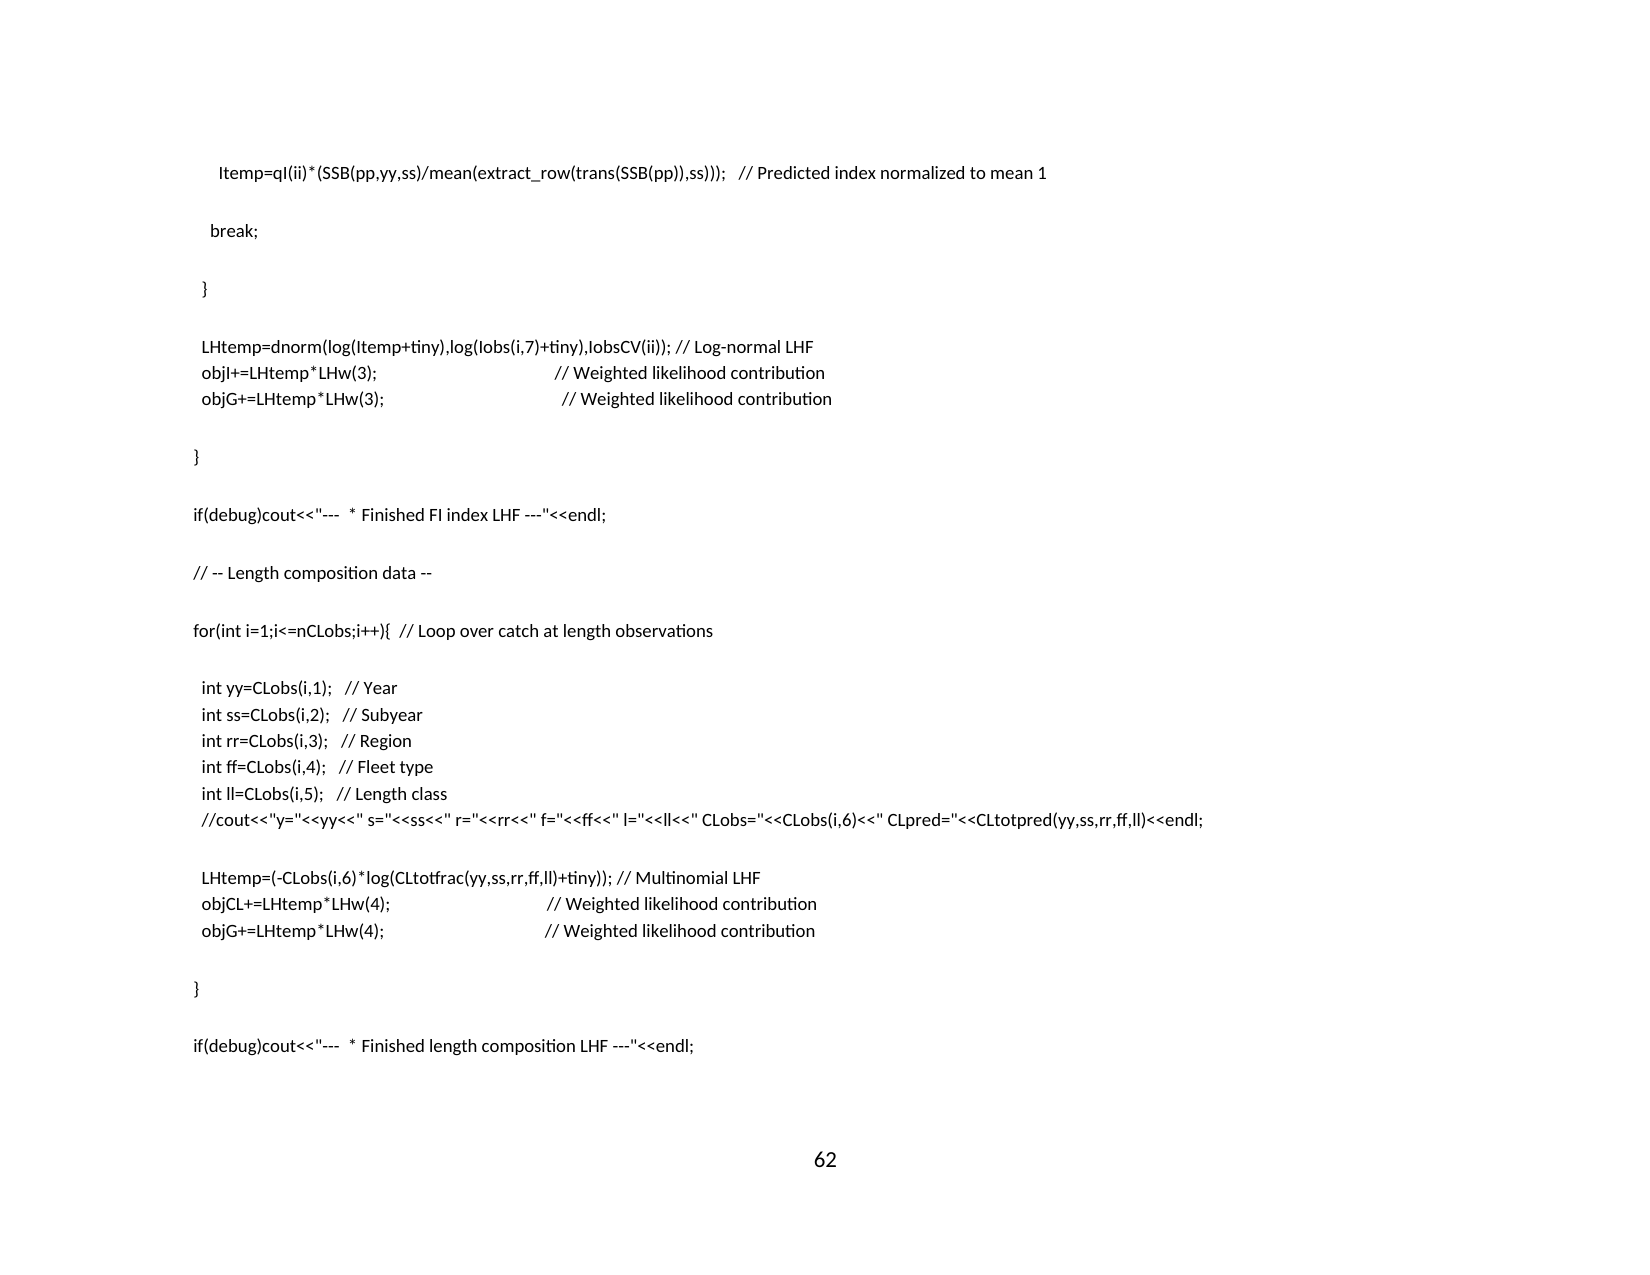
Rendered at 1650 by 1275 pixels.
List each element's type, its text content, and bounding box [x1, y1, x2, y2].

text Itemp=qI(ii)*(SSB(pp,yy,ss)/mean(extract_row(trans(SSB(pp)),ss))); // Predicted index normalized to mean 1 [118, 161, 1532, 184]
text if(debug)cout<<"--- * Finished FI index LHF ---"<<endl; [118, 503, 1532, 526]
text int rr=CLobs(i,3); // Region [118, 729, 1532, 752]
text for(int i=1;i<=nCLobs;i++){ // Loop over catch at length observations [118, 619, 1532, 642]
text int ff=CLobs(i,4); // Fleet type [118, 756, 1532, 778]
text objCL+=LHtemp*LHw(4); // Weighted likelihood contribution [118, 892, 1532, 915]
text if(debug)cout<<"--- * Finished length composition LHF ---"<<endl; [118, 1034, 1532, 1057]
text } [118, 277, 1532, 300]
text objG+=LHtemp*LHw(4); // Weighted likelihood contribution [118, 919, 1532, 942]
text int ll=CLobs(i,5); // Length class [118, 782, 1532, 805]
text //cout<<"y="<<yy<<" s="<<ss<<" r="<<rr<<" f="<<ff<<" l="<<ll<<" CLobs="<<CLobs(i,6)<<" CLpred="<<CLtotpred(yy,ss,rr,ff,ll)<<endl; [118, 808, 1532, 831]
text LHtemp=dnorm(log(Itemp+tiny),log(Iobs(i,7)+tiny),IobsCV(ii)); // Log-normal LHF [118, 335, 1532, 358]
text // -- Length composition data -- [118, 561, 1532, 584]
text objI+=LHtemp*LHw(3); // Weighted likelihood contribution [118, 361, 1532, 384]
text int yy=CLobs(i,1); // Year [118, 677, 1532, 699]
text break; [118, 219, 1532, 242]
text objG+=LHtemp*LHw(3); // Weighted likelihood contribution [118, 387, 1532, 410]
text } [118, 977, 1532, 999]
text int ss=CLobs(i,2); // Subyear [118, 703, 1532, 726]
text LHtemp=(-CLobs(i,6)*log(CLtotfrac(yy,ss,rr,ff,ll)+tiny)); // Multinomial LHF [118, 866, 1532, 889]
text } [118, 445, 1532, 468]
